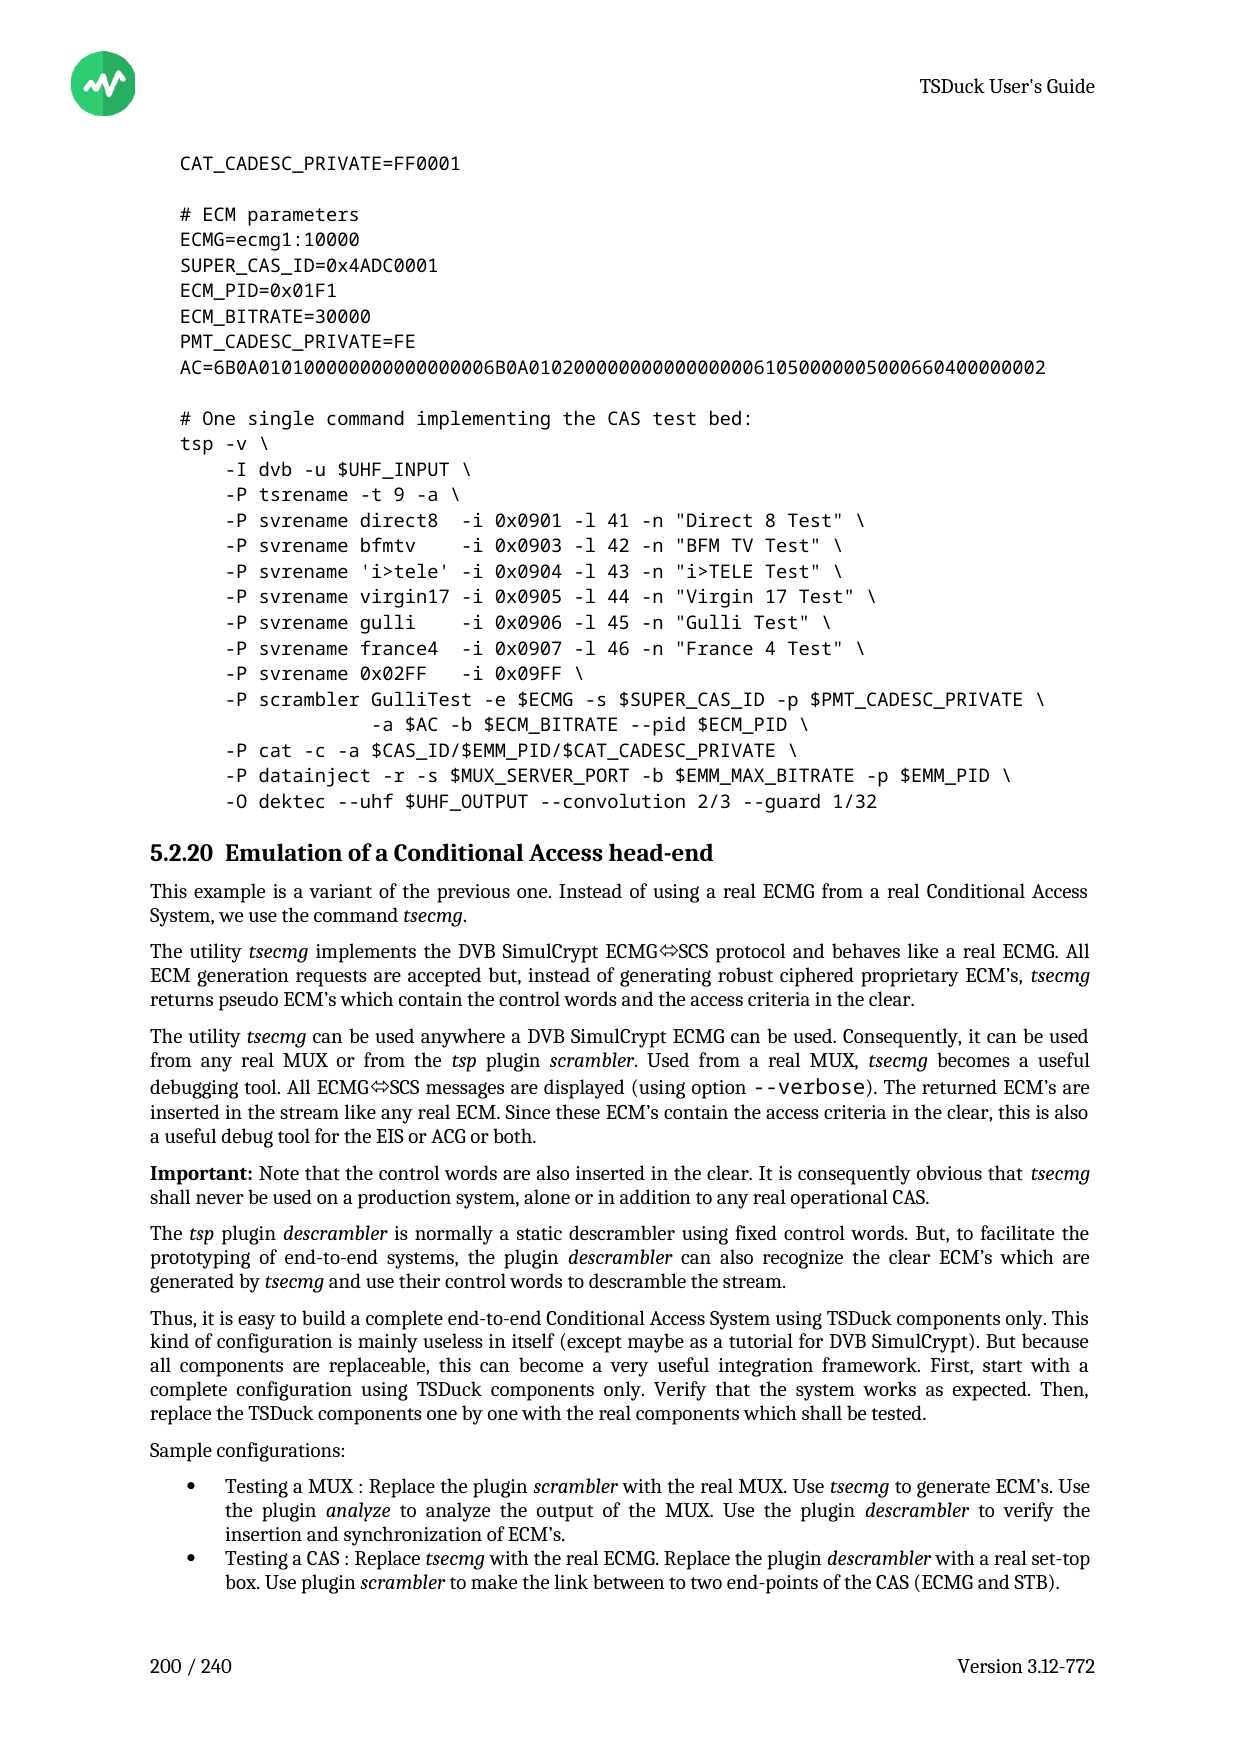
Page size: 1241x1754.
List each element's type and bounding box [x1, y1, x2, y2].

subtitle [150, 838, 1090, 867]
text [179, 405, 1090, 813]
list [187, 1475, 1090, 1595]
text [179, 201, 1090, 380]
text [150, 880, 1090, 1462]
picture [70, 51, 136, 116]
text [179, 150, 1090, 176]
